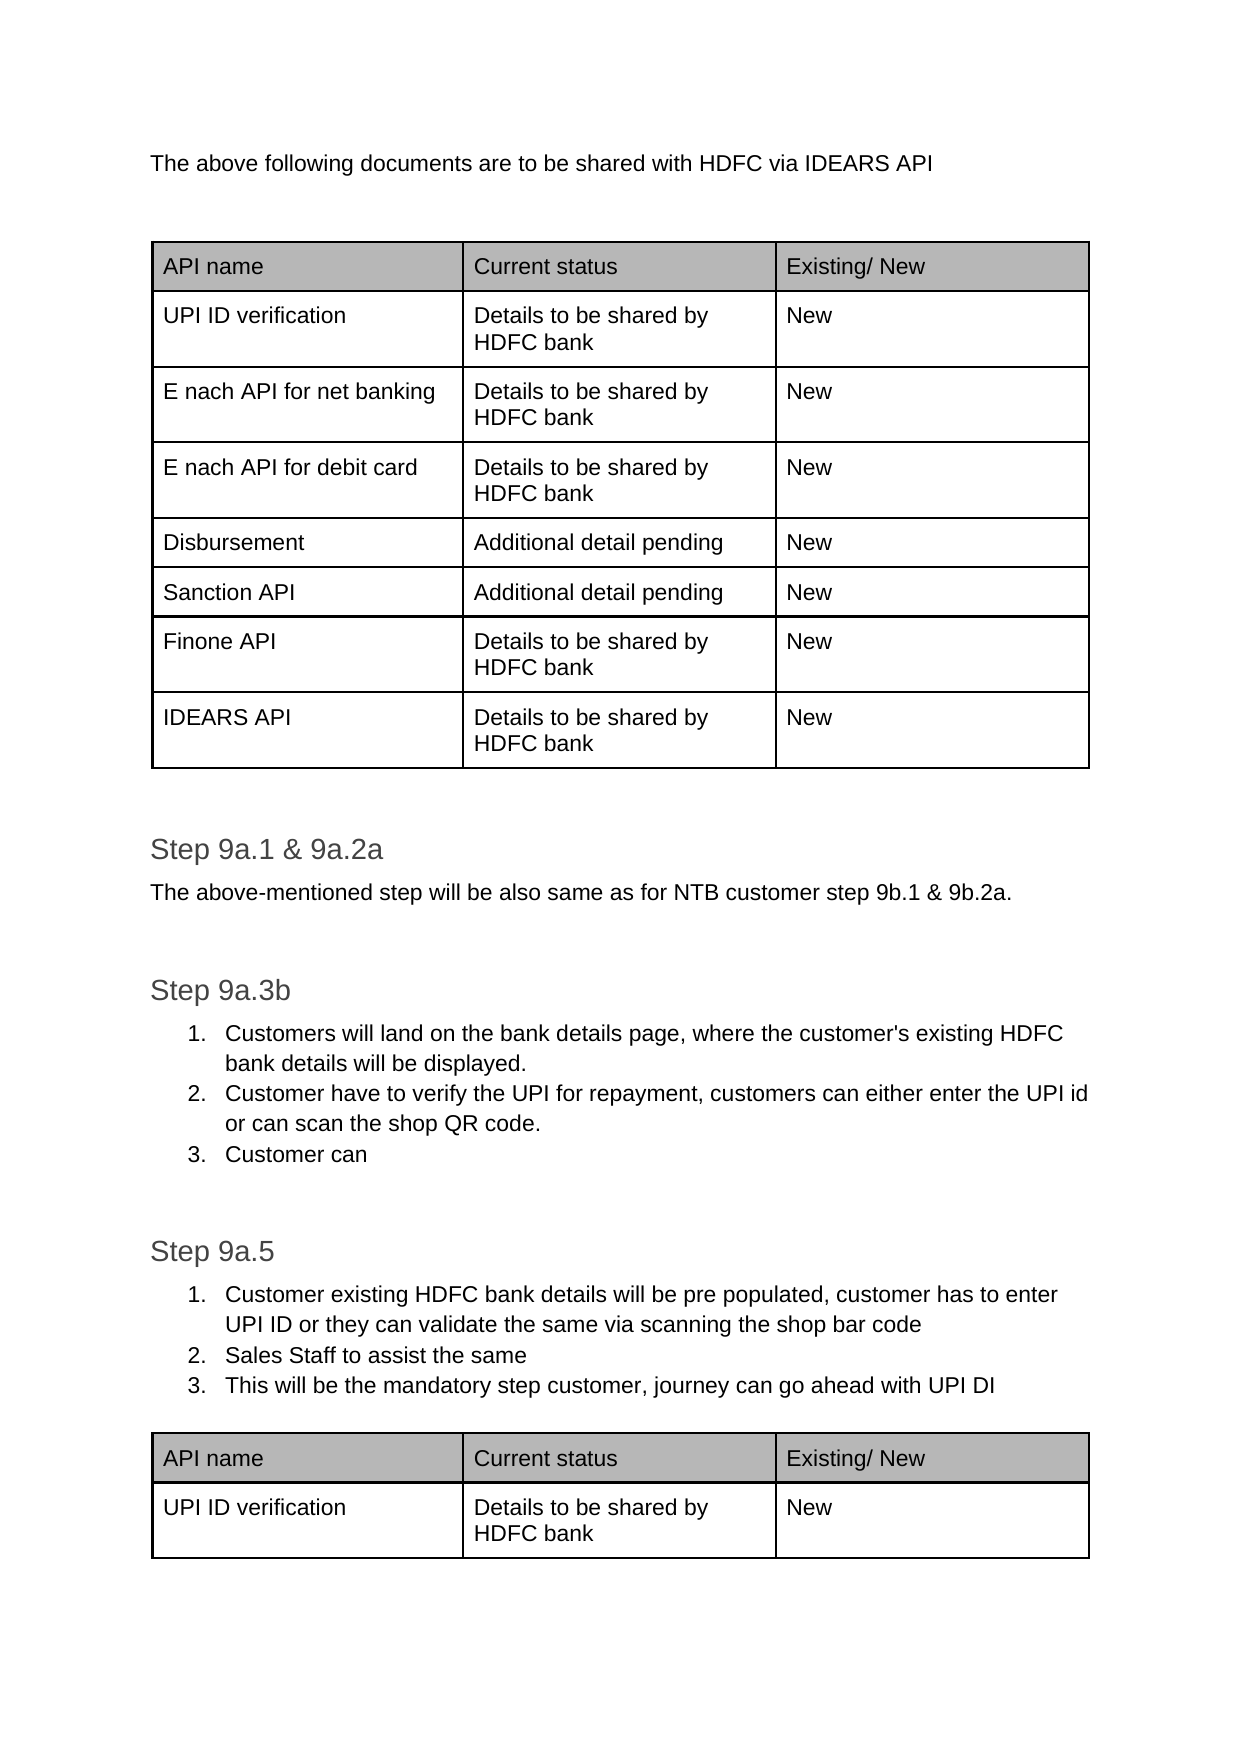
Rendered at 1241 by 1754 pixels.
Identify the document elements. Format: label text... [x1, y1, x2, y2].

table_cell Details to be shared by HDFC bank [464, 368, 775, 441]
table_cell Sanction API [154, 568, 462, 615]
table_cell Additional detail pending [464, 519, 775, 566]
table_header API name [154, 1434, 462, 1481]
table_cell New [777, 1484, 1088, 1557]
table_cell Details to be shared by HDFC bank [464, 443, 775, 517]
table_header Current status [464, 243, 775, 290]
subtitle Step 9a.1 & 9a.2a [150, 832, 1090, 866]
subtitle Step 9a.5 [150, 1234, 1090, 1268]
table_cell Details to be shared by HDFC bank [464, 618, 775, 691]
list Customer have to verify the UPI for repayment, customers can either enter the UPI id or can scan the shop QR code. [187, 1080, 1090, 1137]
table_header API name [154, 243, 462, 290]
table_cell New [777, 292, 1088, 366]
table_cell New [777, 368, 1088, 441]
table_header Current status [464, 1434, 775, 1481]
table_header Existing/ New [777, 243, 1088, 290]
table_cell New [777, 618, 1088, 691]
table_cell Disbursement [154, 519, 462, 566]
text The above following documents are to be shared with HDFC via IDEARS API [150, 150, 1090, 176]
list Customers will land on the bank details page, where the customer's existing HDFC bank details will be displayed. [187, 1020, 1090, 1076]
list Customer can [187, 1141, 1090, 1167]
table_cell E nach API for debit card [154, 443, 462, 517]
table_cell E nach API for net banking [154, 368, 462, 441]
list Customer existing HDFC bank details will be pre populated, customer has to enter UPI ID or they can validate the same via scanning the shop bar code [187, 1281, 1090, 1338]
table_cell New [777, 443, 1088, 517]
table_cell Additional detail pending [464, 568, 775, 615]
text The above-mentioned step will be also same as for NTB customer step 9b.1 & 9b.2a. [150, 879, 1090, 905]
table_cell IDEARS API [154, 693, 462, 767]
subtitle Step 9a.3b [150, 973, 1090, 1006]
table_cell UPI ID verification [154, 1484, 462, 1557]
table_cell Details to be shared by HDFC bank [464, 292, 775, 366]
list This will be the mandatory step customer, journey can go ahead with UPI DI [187, 1372, 1090, 1398]
table_cell Details to be shared by HDFC bank [464, 1484, 775, 1557]
table_cell Finone API [154, 618, 462, 691]
table_cell New [777, 519, 1088, 566]
table_cell Details to be shared by HDFC bank [464, 693, 775, 767]
table_cell New [777, 568, 1088, 615]
table_cell New [777, 693, 1088, 767]
table_cell UPI ID verification [154, 292, 462, 366]
list Sales Staff to assist the same [187, 1342, 1090, 1368]
table_header Existing/ New [777, 1434, 1088, 1481]
